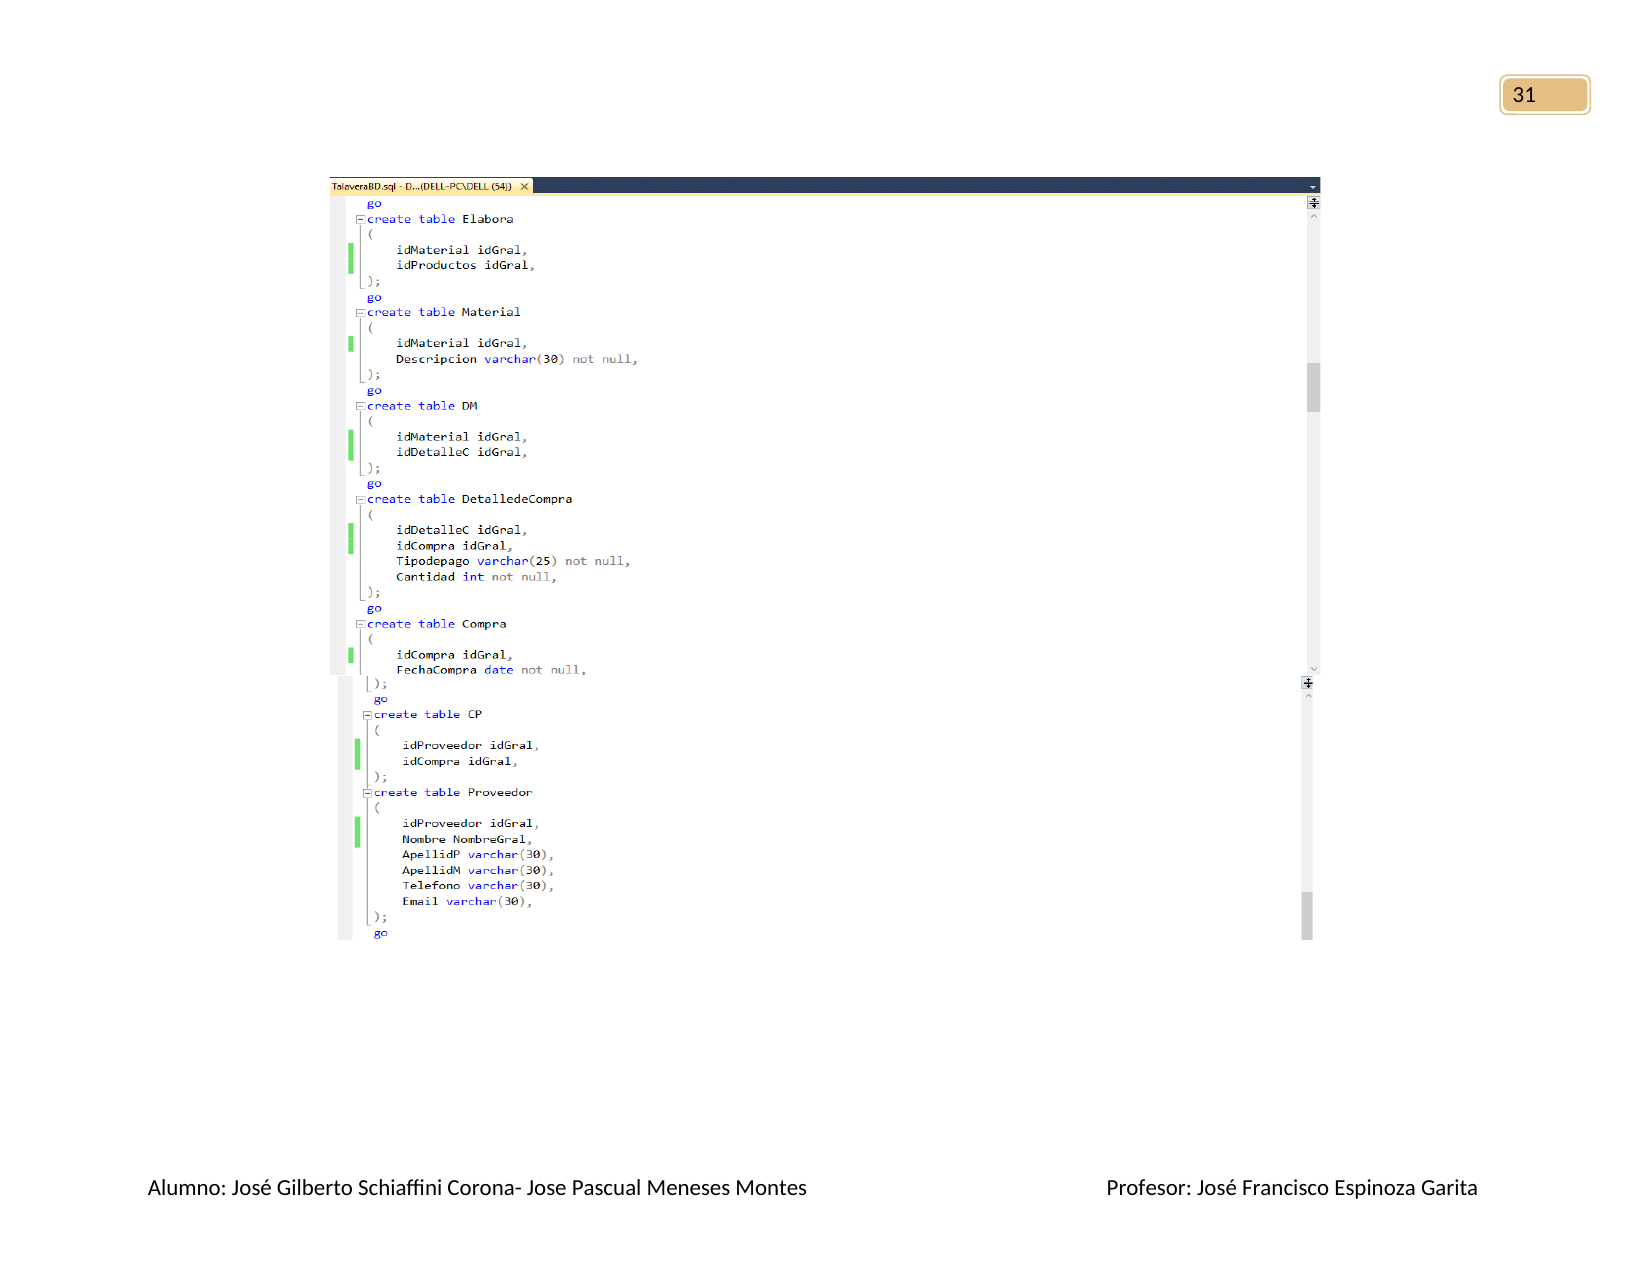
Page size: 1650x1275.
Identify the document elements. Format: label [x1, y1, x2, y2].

picture [337, 676, 1313, 940]
picture [329, 177, 1321, 675]
